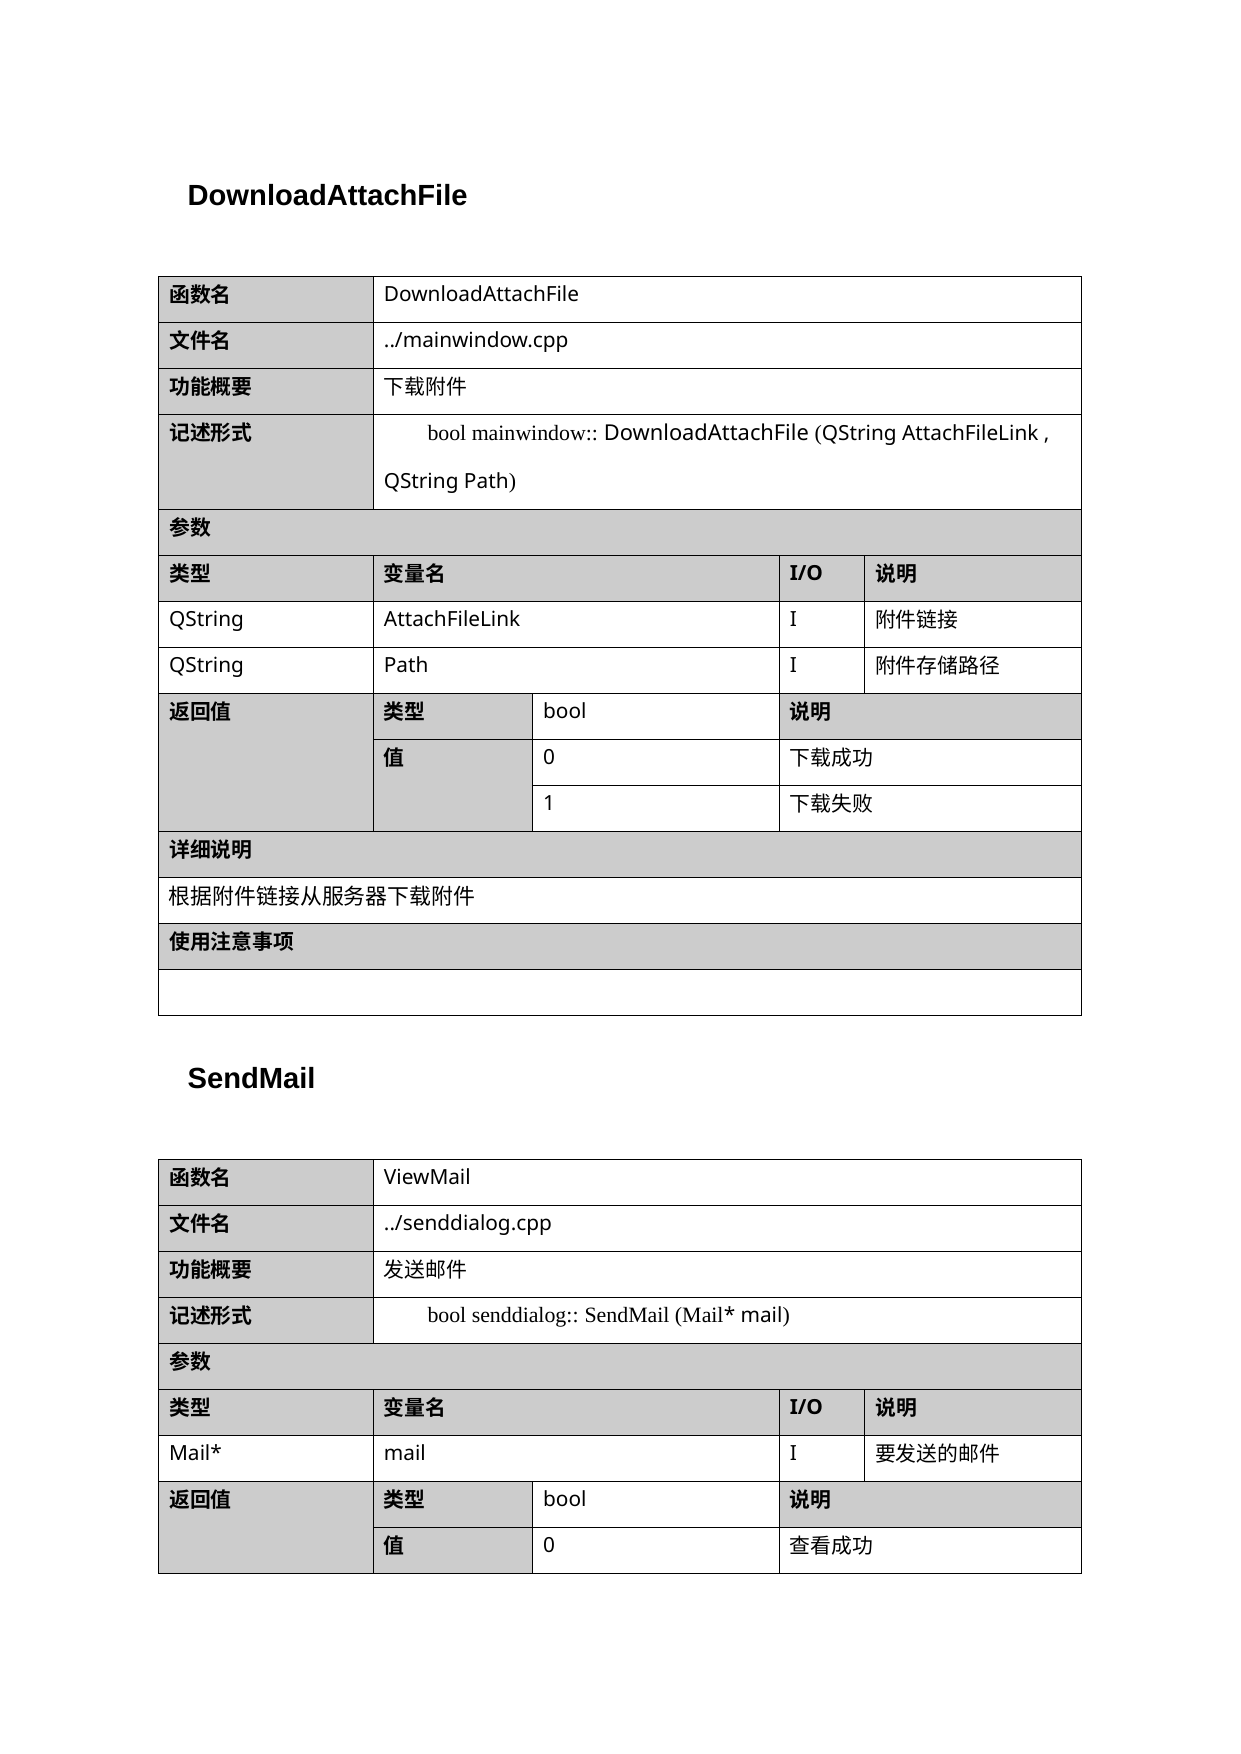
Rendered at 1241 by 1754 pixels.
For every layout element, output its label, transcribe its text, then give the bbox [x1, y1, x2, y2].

table_cell 详细说明 [159, 832, 1081, 877]
table_cell 返回值 [159, 694, 373, 831]
table_cell QString [159, 602, 373, 647]
table_cell 类型 [159, 556, 373, 601]
table_header DownloadAttachFile [374, 277, 1081, 322]
table_cell 0 [533, 740, 779, 785]
table_cell 文件名 [159, 323, 373, 368]
table_cell ../senddialog.cpp [374, 1206, 1081, 1251]
table_cell 返回值 [159, 1482, 373, 1573]
table_cell 根据附件链接从服务器下载附件 [159, 878, 1081, 923]
table_cell 值 [374, 1528, 532, 1573]
table_cell ../mainwindow.cpp [374, 323, 1081, 368]
table_cell 变量名 [374, 556, 779, 601]
table_cell 文件名 [159, 1206, 373, 1251]
table_cell AttachFileLink [374, 602, 779, 647]
list DownloadAttachFile [187, 162, 1053, 227]
table_cell 使用注意事项 [159, 924, 1081, 969]
table_cell 类型 [374, 694, 532, 739]
table_cell 类型 [374, 1482, 532, 1527]
table_cell 参数 [159, 1344, 1081, 1389]
table_cell 功能概要 [159, 1252, 373, 1297]
table_cell 附件链接 [865, 602, 1081, 647]
table_cell 要发送的邮件 [865, 1436, 1081, 1481]
table_cell 值 [374, 740, 532, 831]
table_cell 查看成功 [780, 1528, 1081, 1573]
table_cell 功能概要 [159, 369, 373, 414]
table_cell bool [533, 694, 779, 739]
table_cell I/O [780, 556, 864, 601]
table_header 函数名 [159, 1160, 373, 1205]
table_cell 记述形式 [159, 1298, 373, 1343]
table_cell bool mainwindow:: DownloadAttachFile (QString AttachFileLink , QString Path) [374, 415, 1081, 509]
table_cell I/O [780, 1390, 864, 1435]
table_cell 发送邮件 [374, 1252, 1081, 1297]
table_cell I [780, 648, 864, 693]
table_cell [159, 970, 1081, 1015]
table_cell 下载失败 [780, 786, 1081, 831]
table_cell QString [159, 648, 373, 693]
table_cell 0 [533, 1528, 779, 1573]
table_cell bool [533, 1482, 779, 1527]
table_cell Path [374, 648, 779, 693]
table_cell 记述形式 [159, 415, 373, 509]
table_cell 1 [533, 786, 779, 831]
table_cell 说明 [780, 1482, 1081, 1527]
table_cell 说明 [865, 1390, 1081, 1435]
table_cell I [780, 1436, 864, 1481]
table_cell 参数 [159, 510, 1081, 555]
table_cell mail [374, 1436, 779, 1481]
table_header 函数名 [159, 277, 373, 322]
table_cell Mail* [159, 1436, 373, 1481]
table_cell 说明 [780, 694, 1081, 739]
table_cell 下载成功 [780, 740, 1081, 785]
table_cell 说明 [865, 556, 1081, 601]
table_cell 附件存储路径 [865, 648, 1081, 693]
table_cell I [780, 602, 864, 647]
table_header ViewMail [374, 1160, 1081, 1205]
list SendMail [187, 1045, 1053, 1110]
table_cell 变量名 [374, 1390, 779, 1435]
table_cell bool senddialog:: SendMail (Mail* mail) [374, 1298, 1081, 1343]
table_cell 类型 [159, 1390, 373, 1435]
table_cell 下载附件 [374, 369, 1081, 414]
